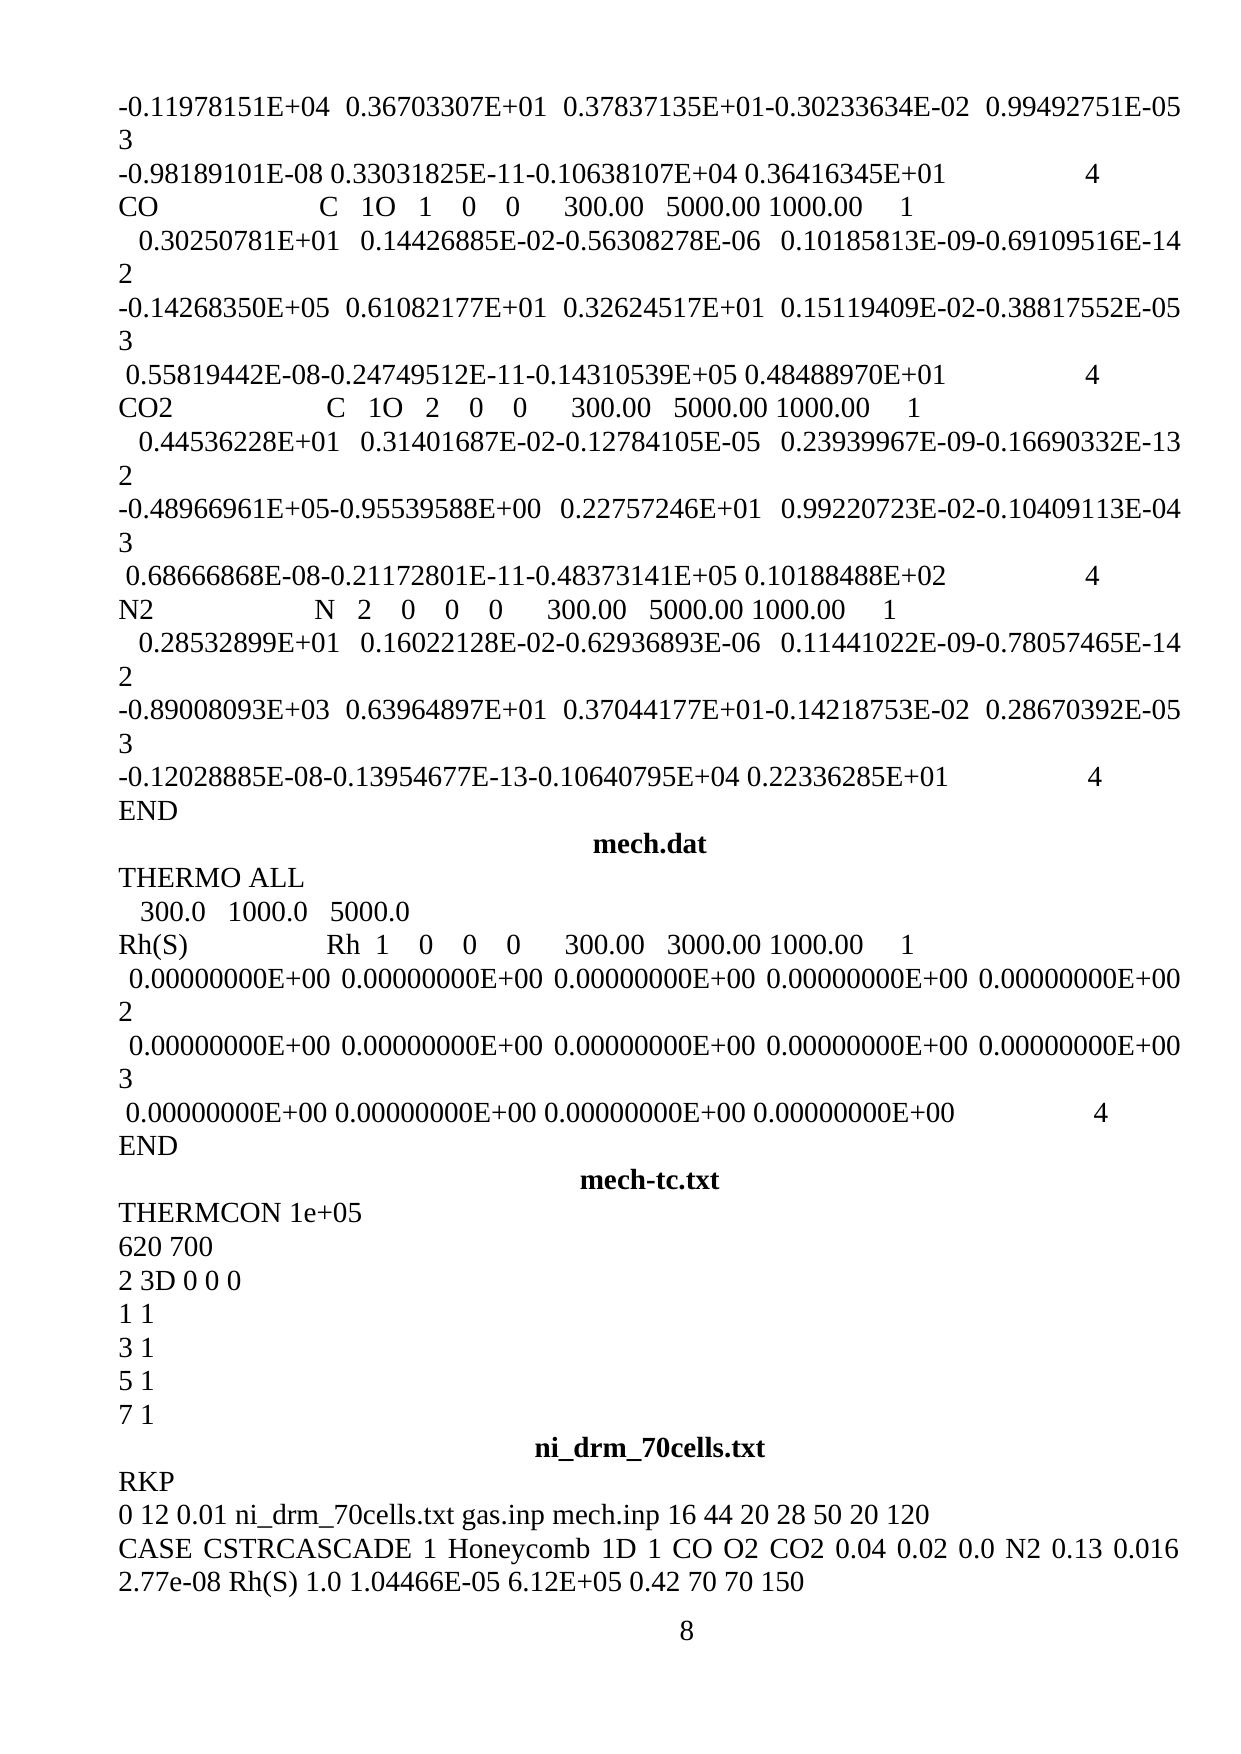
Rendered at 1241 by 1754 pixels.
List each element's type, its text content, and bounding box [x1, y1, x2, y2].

text 300.0 1000.0 5000.0 [118, 894, 1181, 927]
text 0.00000000E+00 0.00000000E+00 0.00000000E+00 0.00000000E+00 4 [118, 1095, 1181, 1128]
text THERMCON 1e+05 [118, 1196, 1181, 1229]
text -0.48966961E+05-0.95539588E+00 0.22757246E+01 0.99220723E-02-0.10409113E-04 3 [118, 491, 1181, 558]
text N2 N 2 0 0 0 300.00 5000.00 1000.00 1 [118, 592, 1181, 625]
text 0.55819442E-08-0.24749512E-11-0.14310539E+05 0.48488970E+01 4 [118, 357, 1181, 391]
text CASE CSTRCASCADE 1 Honeycomb 1D 1 CO O2 CO2 0.04 0.02 0.0 N2 0.13 0.016 2.77e-08 Rh(S) 1.0 1.04466E-05 6.12E+05 0.42 70 70 150 [118, 1531, 1181, 1598]
text 3 1 [118, 1330, 1181, 1363]
text 0.44536228E+01 0.31401687E-02-0.12784105E-05 0.23939967E-09-0.16690332E-13 2 [118, 424, 1181, 491]
text 0 12 0.01 ni_drm_70cells.txt gas.inp mech.inp 16 44 20 28 50 20 120 [118, 1497, 1181, 1531]
text mech.dat [118, 827, 1181, 860]
text mech-tc.txt [118, 1162, 1181, 1196]
text -0.14268350E+05 0.61082177E+01 0.32624517E+01 0.15119409E-02-0.38817552E-05 3 [118, 290, 1181, 357]
text 5 1 [118, 1363, 1181, 1397]
text 0.28532899E+01 0.16022128E-02-0.62936893E-06 0.11441022E-09-0.78057465E-14 2 [118, 625, 1181, 692]
text 1 1 [118, 1296, 1181, 1330]
text 0.00000000E+00 0.00000000E+00 0.00000000E+00 0.00000000E+00 0.00000000E+00 2 [118, 961, 1181, 1028]
text -0.98189101E-08 0.33031825E-11-0.10638107E+04 0.36416345E+01 4 [118, 156, 1181, 189]
text 2 3D 0 0 0 [118, 1263, 1181, 1296]
text 0.68666868E-08-0.21172801E-11-0.48373141E+05 0.10188488E+02 4 [118, 558, 1181, 592]
text -0.12028885E-08-0.13954677E-13-0.10640795E+04 0.22336285E+01 4 [118, 759, 1181, 793]
text CO C 1O 1 0 0 300.00 5000.00 1000.00 1 [118, 189, 1181, 223]
text CO2 C 1O 2 0 0 300.00 5000.00 1000.00 1 [118, 391, 1181, 424]
text 0.00000000E+00 0.00000000E+00 0.00000000E+00 0.00000000E+00 0.00000000E+00 3 [118, 1028, 1181, 1095]
text 620 700 [118, 1229, 1181, 1263]
text END [118, 1128, 1181, 1162]
text END [118, 793, 1181, 827]
text THERMO ALL [118, 860, 1181, 894]
text RKP [118, 1464, 1181, 1497]
text -0.11978151E+04 0.36703307E+01 0.37837135E+01-0.30233634E-02 0.99492751E-05 3 [118, 89, 1181, 156]
text Rh(S) Rh 1 0 0 0 300.00 3000.00 1000.00 1 [118, 927, 1181, 961]
text ni_drm_70cells.txt [118, 1430, 1181, 1464]
text -0.89008093E+03 0.63964897E+01 0.37044177E+01-0.14218753E-02 0.28670392E-05 3 [118, 692, 1181, 759]
text 7 1 [118, 1397, 1181, 1430]
text 0.30250781E+01 0.14426885E-02-0.56308278E-06 0.10185813E-09-0.69109516E-14 2 [118, 223, 1181, 290]
